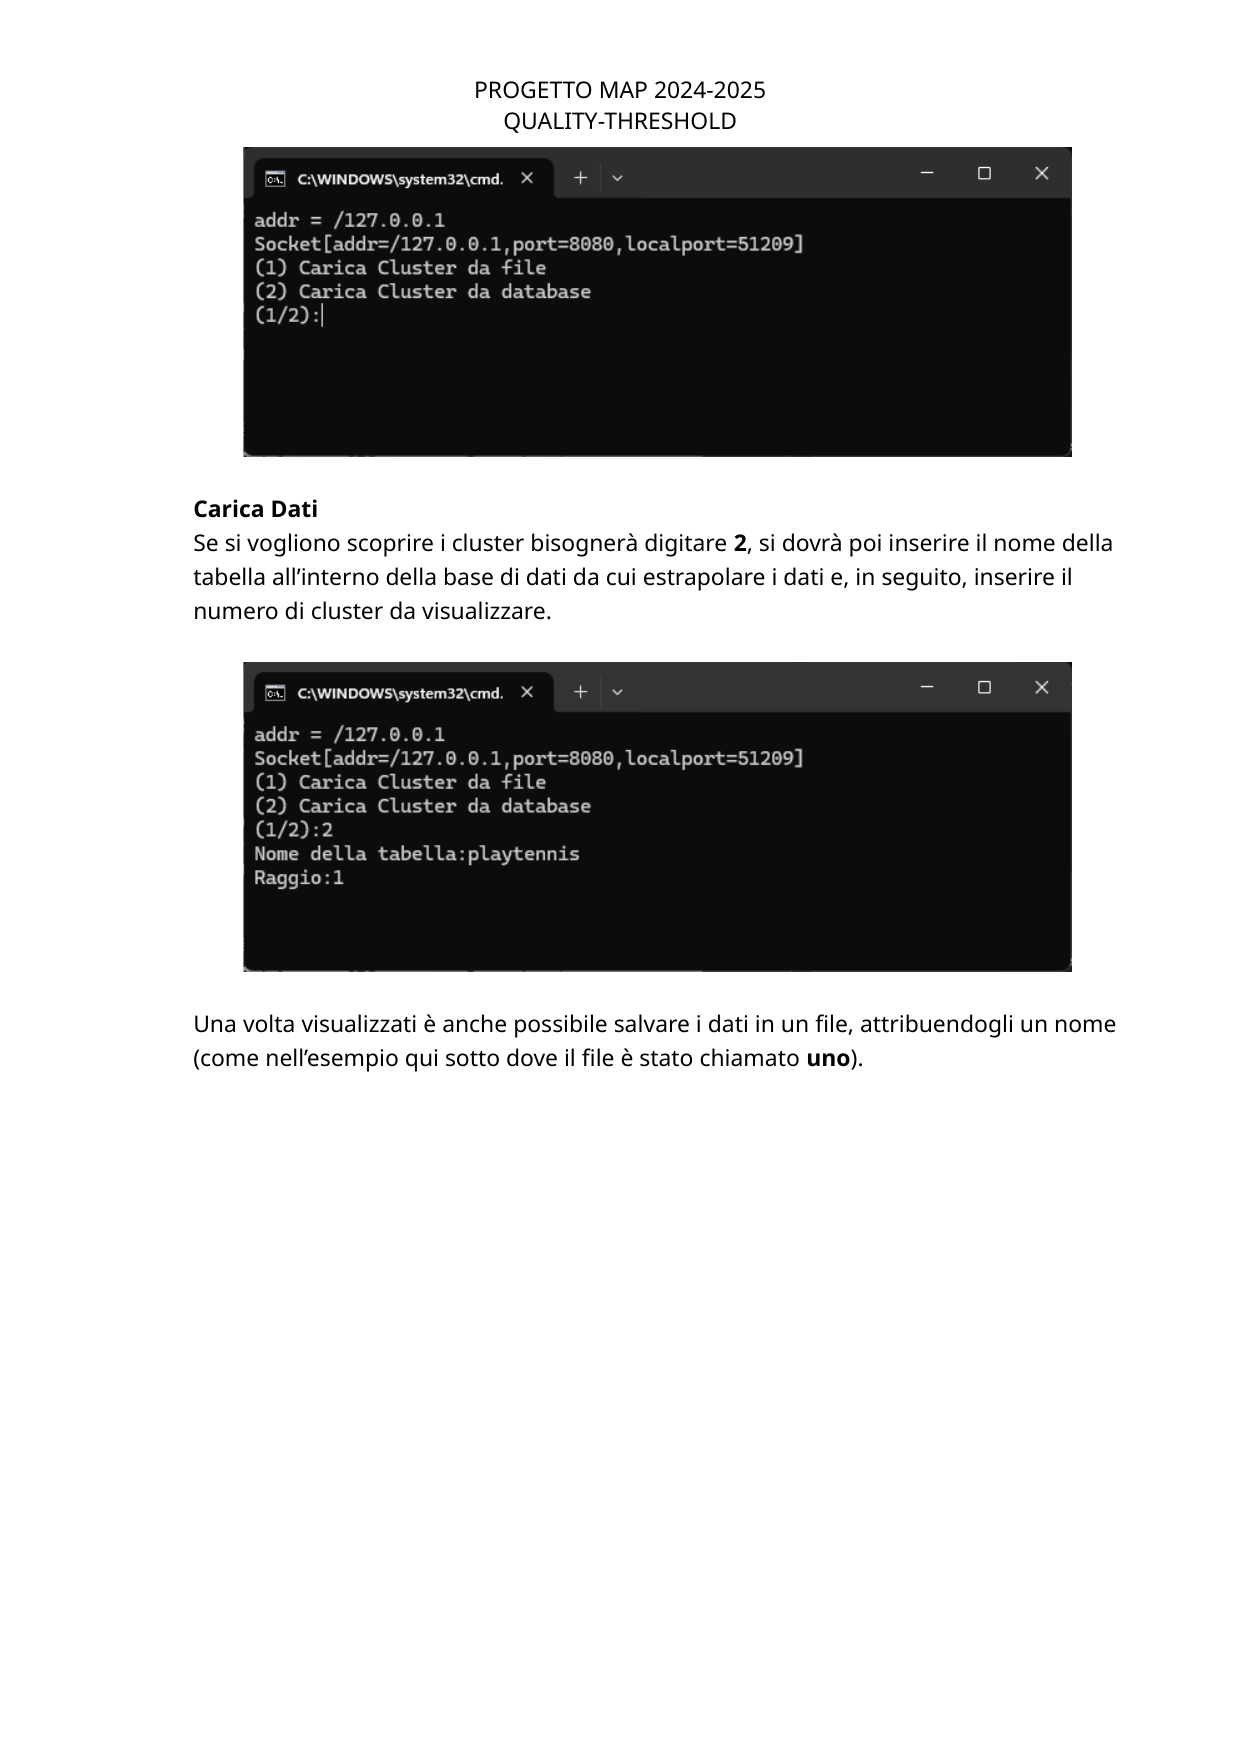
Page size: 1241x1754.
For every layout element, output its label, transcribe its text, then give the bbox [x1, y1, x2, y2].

list Una volta visualizzati è anche possibile salvare i dati in un file, attribuendogli un nome (come nell’esempio qui sotto dove il file è stato chiamato uno). [193, 1008, 1122, 1073]
list Se si vogliono scoprire i cluster bisognerà digitare 2, si dovrà poi inserire il nome della tabella all’interno della base di dati da cui estrapolare i dati e, in seguito, inserire il numero di cluster da visualizzare. [193, 527, 1122, 626]
picture [243, 662, 1072, 972]
picture [243, 147, 1072, 457]
list Carica Dati [193, 493, 1122, 524]
